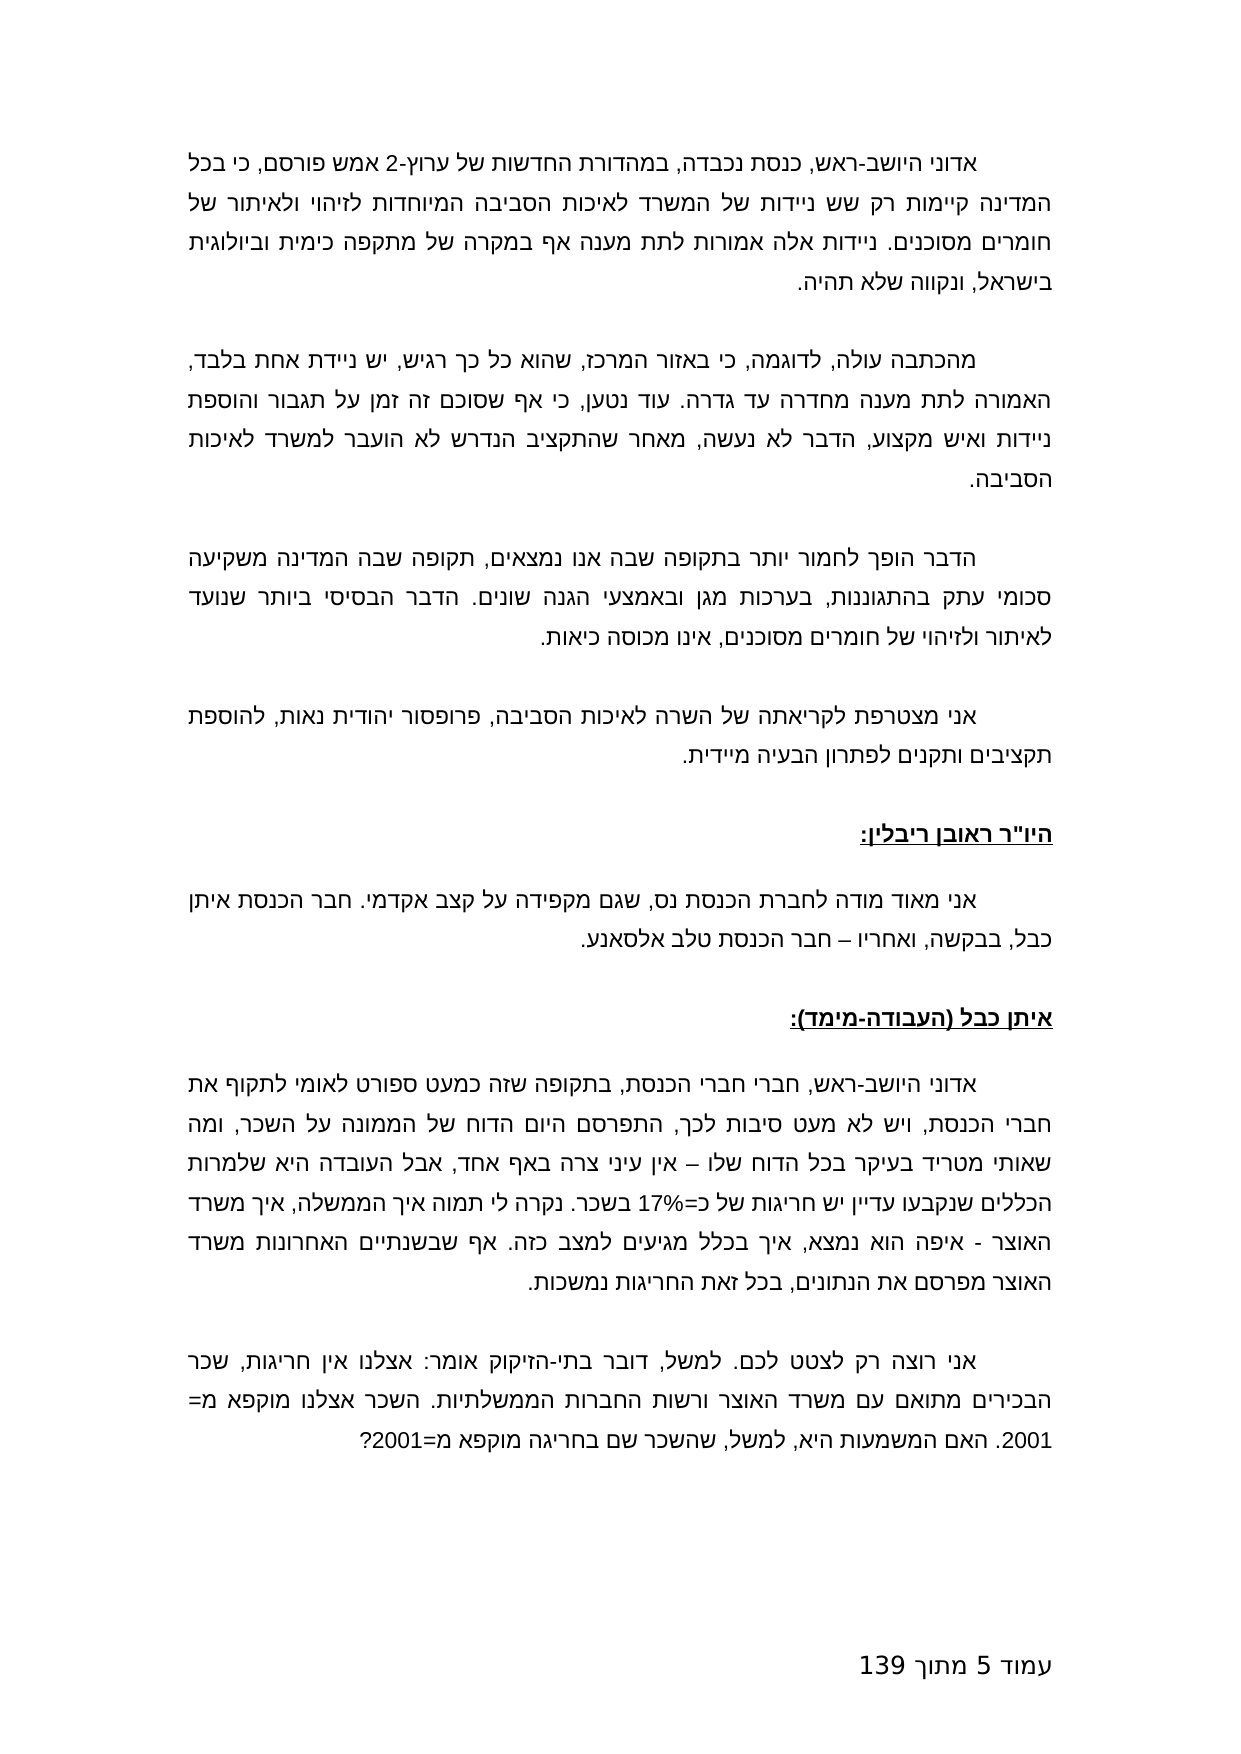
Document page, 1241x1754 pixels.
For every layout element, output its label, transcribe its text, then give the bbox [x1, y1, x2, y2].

text אני מצטרפת לקריאתה של השרה לאיכות הסביבה, פרופסור יהודית נאות, להוספת תקציבים ותקנים לפתרון הבעיה מיידית. [187, 703, 1053, 768]
text אדוני היושב-ראש, כנסת נכבדה, במהדורת החדשות של ערוץ-2 אמש פורסם, כי בכל המדינה קיימות רק שש ניידות של המשרד לאיכות הסביבה המיוחדות לזיהוי ולאיתור של חומרים מסוכנים. ניידות אלה אמורות לתת מענה אף במקרה של מתקפה כימית וביולוגית בישראל, ונקווה שלא תהיה. [187, 150, 1053, 295]
text אני רוצה רק לצטט לכם. למשל, דובר בתי-הזיקוק אומר: אצלנו אין חריגות, שכר הבכירים מתואם עם משרד האוצר ורשות החברות הממשלתיות. השכר אצלנו מוקפא מ=2001. האם המשמעות היא, למשל, שהשכר שם בחריגה מוקפא מ=2001? [187, 1348, 1053, 1453]
text מהכתבה עולה, לדוגמה, כי באזור המרכז, שהוא כל כך רגיש, יש ניידת אחת בלבד, האמורה לתת מענה מחדרה עד גדרה. עוד נטען, כי אף שסוכם זה זמן על תגבור והוספת ניידות ואיש מקצוע, הדבר לא נעשה, מאחר שהתקציב הנדרש לא הועבר למשרד לאיכות הסביבה. [187, 347, 1053, 492]
text הדבר הופך לחמור יותר בתקופה שבה אנו נמצאים, תקופה שבה המדינה משקיעה סכומי עתק בהתגוננות, בערכות מגן ובאמצעי הגנה שונים. הדבר הבסיסי ביותר שנועד לאיתור ולזיהוי של חומרים מסוכנים, אינו מכוסה כיאות. [187, 545, 1053, 650]
text היו"ר ראובן ריבלין: [187, 821, 1053, 847]
text אדוני היושב-ראש, חברי חברי הכנסת, בתקופה שזה כמעט ספורט לאומי לתקוף את חברי הכנסת, ויש לא מעט סיבות לכך, התפרסם היום הדוח של הממונה על השכר, ומה שאותי מטריד בעיקר בכל הדוח שלו – אין עיני צרה באף אחד, אבל העובדה היא שלמרות הכללים שנקבעו עדיין יש חריגות של כ=17% בשכר. נקרה לי תמוה איך הממשלה, איך משרד האוצר - איפה הוא נמצא, איך בכלל מגיעים למצב כזה. אף שבשנתיים האחרונות משרד האוצר מפרסם את הנתונים, בכל זאת החריגות נמשכות. [187, 1071, 1053, 1295]
text איתן כבל (העבודה-מימד): [187, 1005, 1053, 1032]
text אני מאוד מודה לחברת הכנסת נס, שגם מקפידה על קצב אקדמי. חבר הכנסת איתן כבל, בבקשה, ואחריו – חבר הכנסת טלב אלסאנע. [187, 887, 1053, 953]
